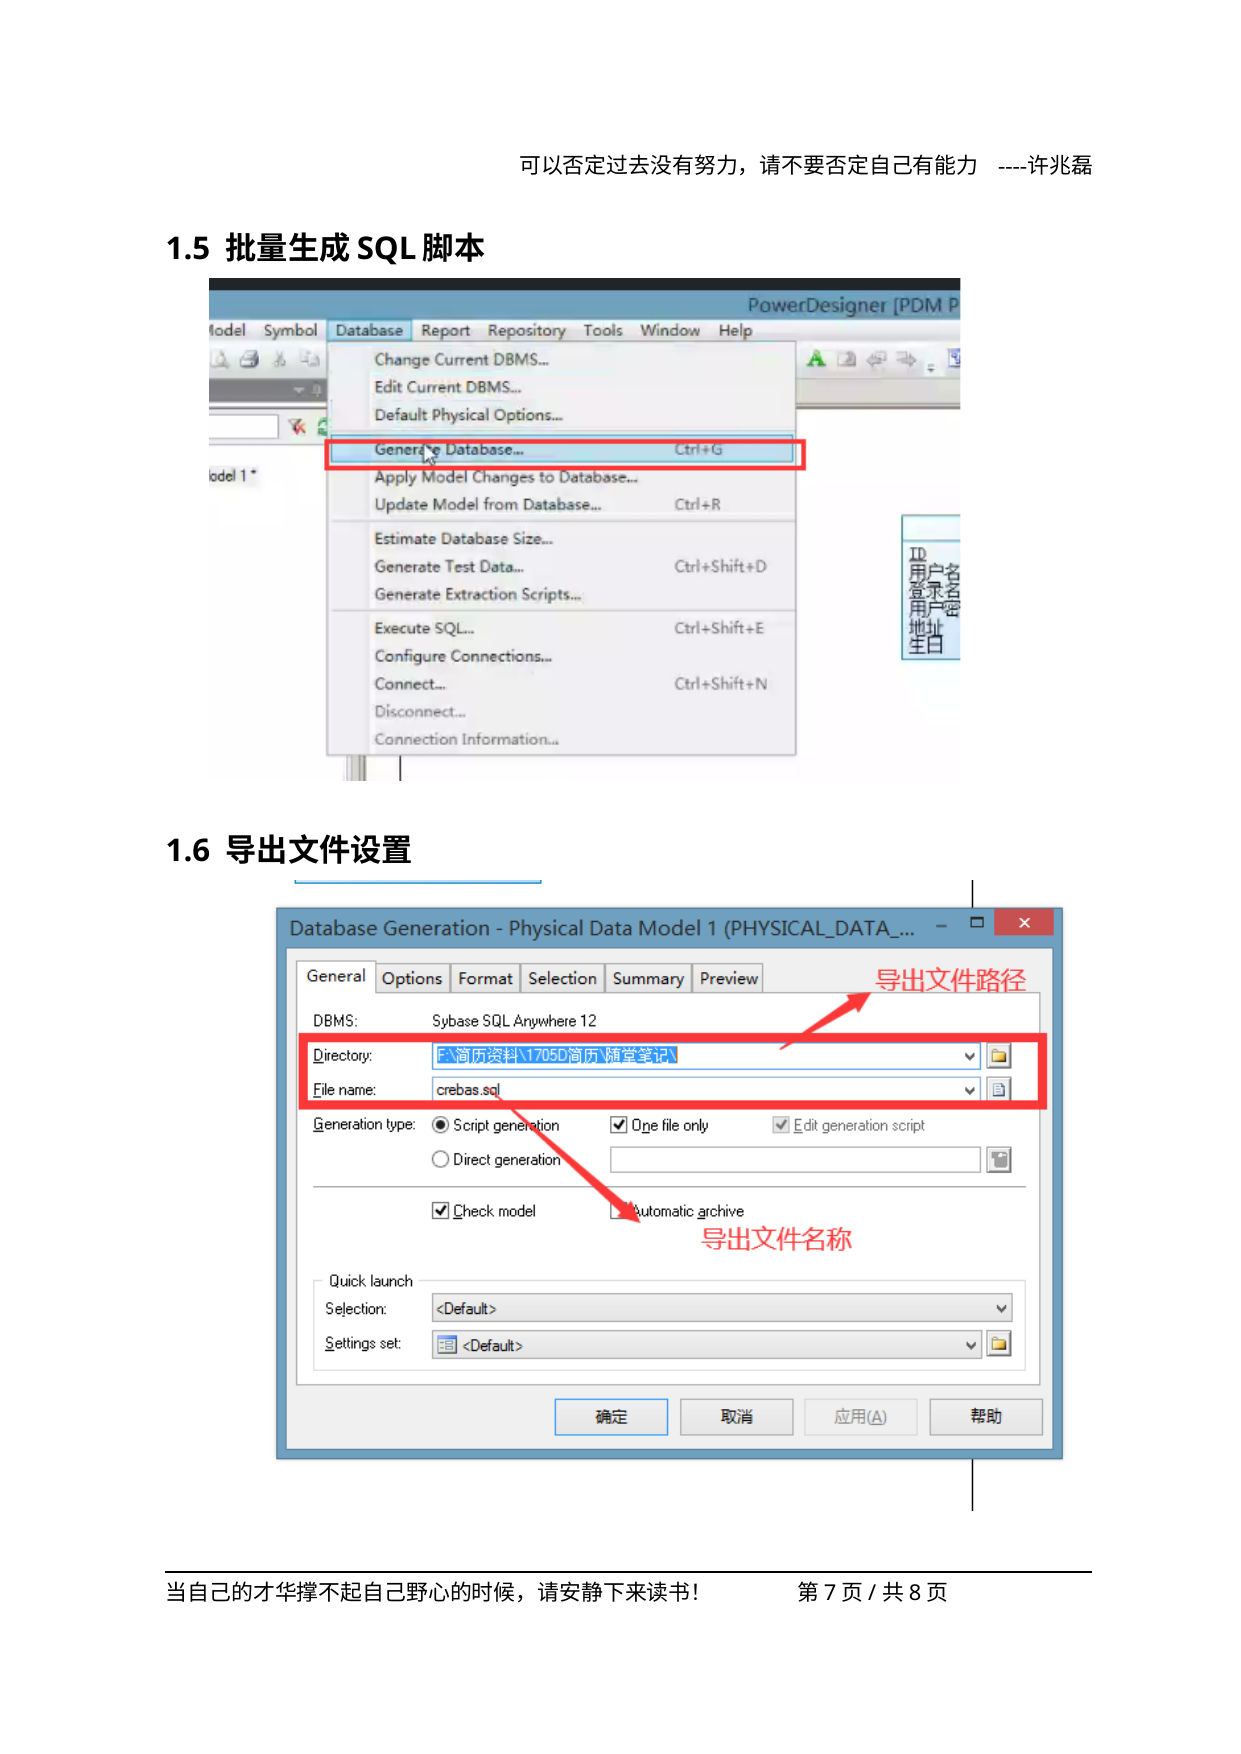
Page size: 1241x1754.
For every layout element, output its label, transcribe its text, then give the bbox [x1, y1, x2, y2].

text 批量生成SQL脚本 [165, 214, 1092, 279]
picture [209, 880, 1137, 1511]
picture [209, 278, 961, 781]
text 导出文件设置 [165, 816, 1092, 881]
